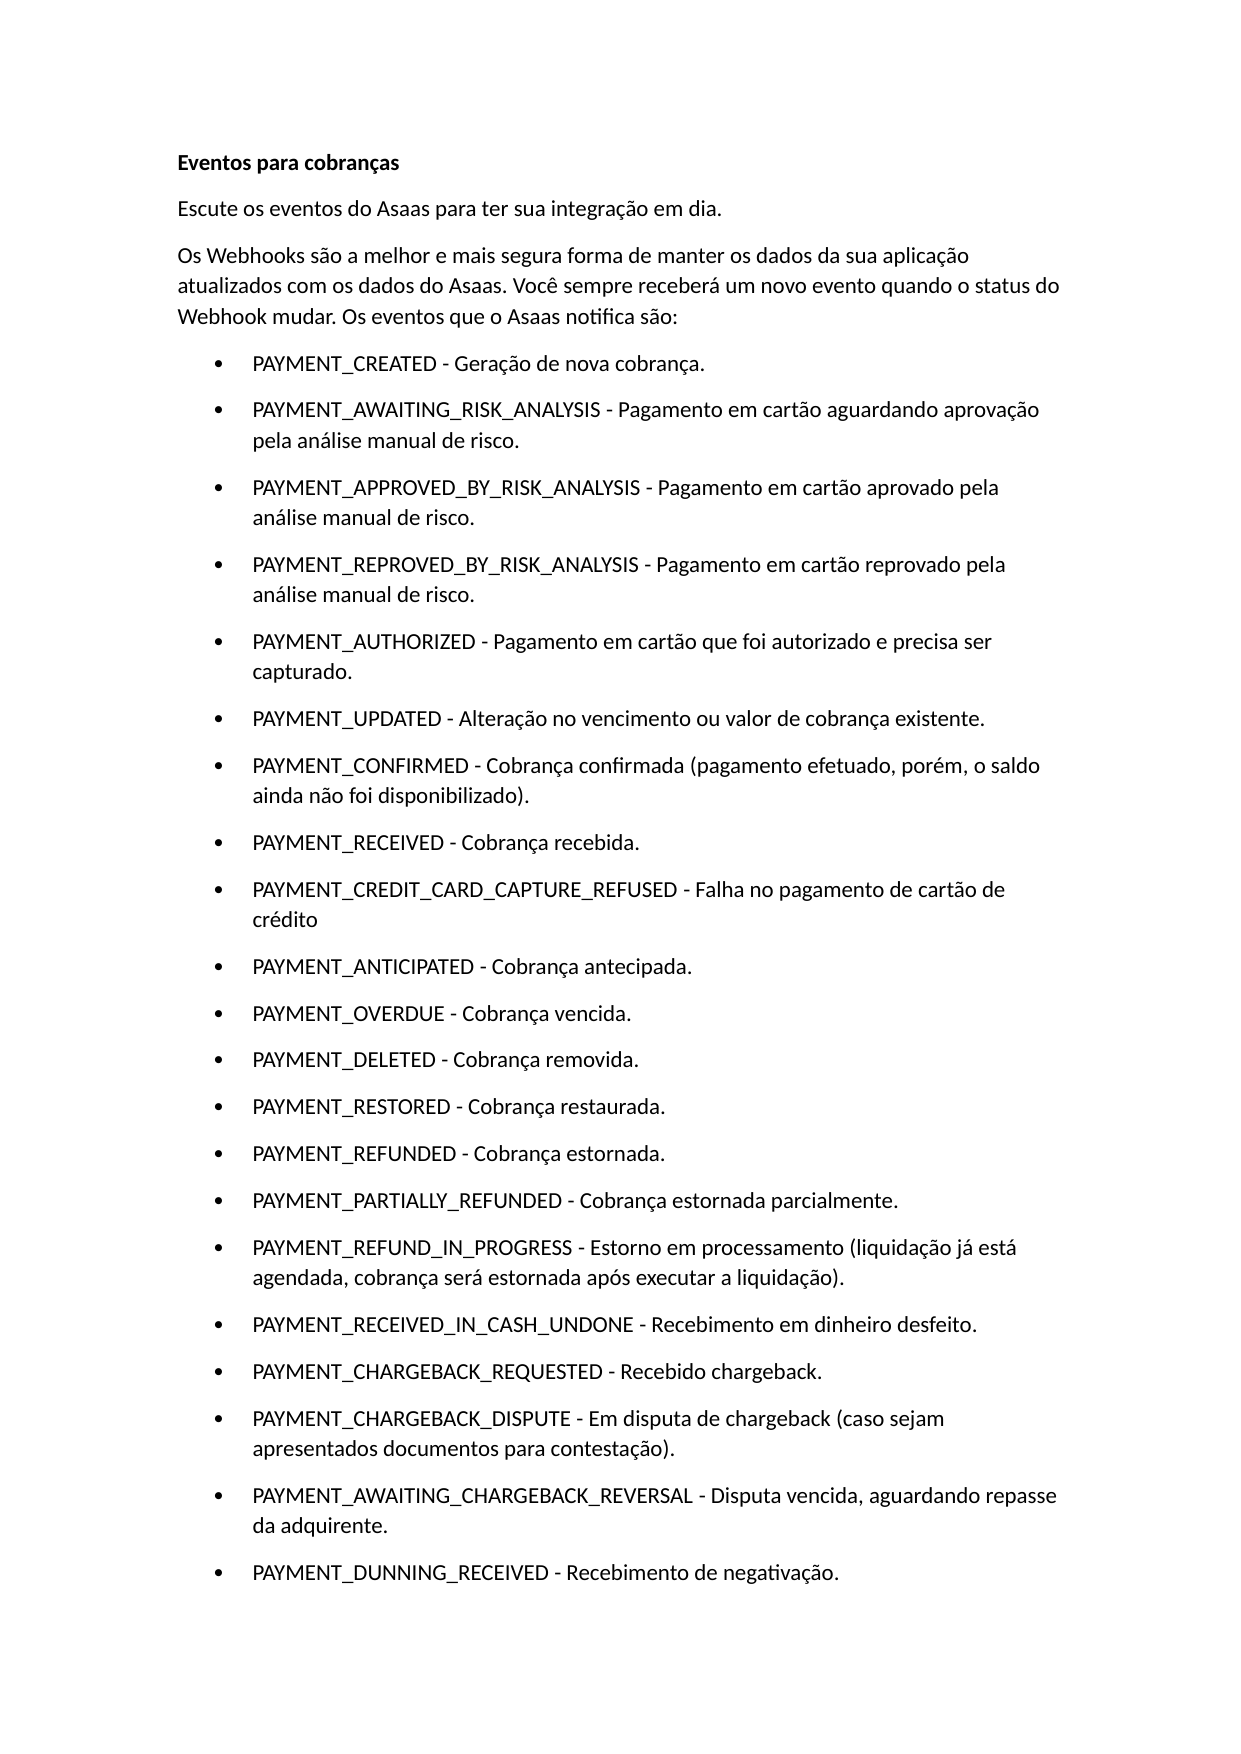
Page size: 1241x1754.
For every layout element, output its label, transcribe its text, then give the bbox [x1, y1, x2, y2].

list PAYMENT_REFUNDED - Cobrança estornada. [215, 1139, 1063, 1167]
list PAYMENT_DELETED - Cobrança removida. [215, 1046, 1063, 1073]
list PAYMENT_ANTICIPATED - Cobrança antecipada. [215, 952, 1063, 980]
text Escute os eventos do Asaas para ter sua integração em dia. [177, 194, 1063, 222]
list PAYMENT_CONFIRMED - Cobrança confirmada (pagamento efetuado, porém, o saldo ainda não foi disponibilizado). [215, 751, 1063, 809]
list PAYMENT_RESTORED - Cobrança restaurada. [215, 1092, 1063, 1120]
list PAYMENT_DUNNING_RECEIVED - Recebimento de negativação. [215, 1558, 1063, 1586]
list PAYMENT_AUTHORIZED - Pagamento em cartão que foi autorizado e precisa ser capturado. [215, 627, 1063, 685]
list PAYMENT_AWAITING_CHARGEBACK_REVERSAL - Disputa vencida, aguardando repasse da adquirente. [215, 1481, 1063, 1539]
list PAYMENT_CHARGEBACK_REQUESTED - Recebido chargeback. [215, 1357, 1063, 1385]
list PAYMENT_RECEIVED - Cobrança recebida. [215, 828, 1063, 856]
list PAYMENT_CREATED - Geração de nova cobrança. [215, 349, 1063, 377]
list PAYMENT_AWAITING_RISK_ANALYSIS - Pagamento em cartão aguardando aprovação pela análise manual de risco. [215, 396, 1063, 454]
list PAYMENT_REFUND_IN_PROGRESS - Estorno em processamento (liquidação já está agendada, cobrança será estornada após executar a liquidação). [215, 1233, 1063, 1291]
list PAYMENT_APPROVED_BY_RISK_ANALYSIS - Pagamento em cartão aprovado pela análise manual de risco. [215, 473, 1063, 531]
text Eventos para cobranças [177, 148, 1063, 176]
list PAYMENT_RECEIVED_IN_CASH_UNDONE - Recebimento em dinheiro desfeito. [215, 1310, 1063, 1338]
list PAYMENT_REPROVED_BY_RISK_ANALYSIS - Pagamento em cartão reprovado pela análise manual de risco. [215, 550, 1063, 608]
list PAYMENT_CREDIT_CARD_CAPTURE_REFUSED - Falha no pagamento de cartão de crédito [215, 875, 1063, 933]
list PAYMENT_CHARGEBACK_DISPUTE - Em disputa de chargeback (caso sejam apresentados documentos para contestação). [215, 1404, 1063, 1462]
list PAYMENT_OVERDUE - Cobrança vencida. [215, 999, 1063, 1027]
text Os Webhooks são a melhor e mais segura forma de manter os dados da sua aplicação atualizados com os dados do Asaas. Você sempre receberá um novo evento quando o status do Webhook mudar. Os eventos que o Asaas notifica são: [177, 241, 1063, 330]
list PAYMENT_PARTIALLY_REFUNDED - Cobrança estornada parcialmente. [215, 1186, 1063, 1214]
list PAYMENT_UPDATED - Alteração no vencimento ou valor de cobrança existente. [215, 704, 1063, 732]
